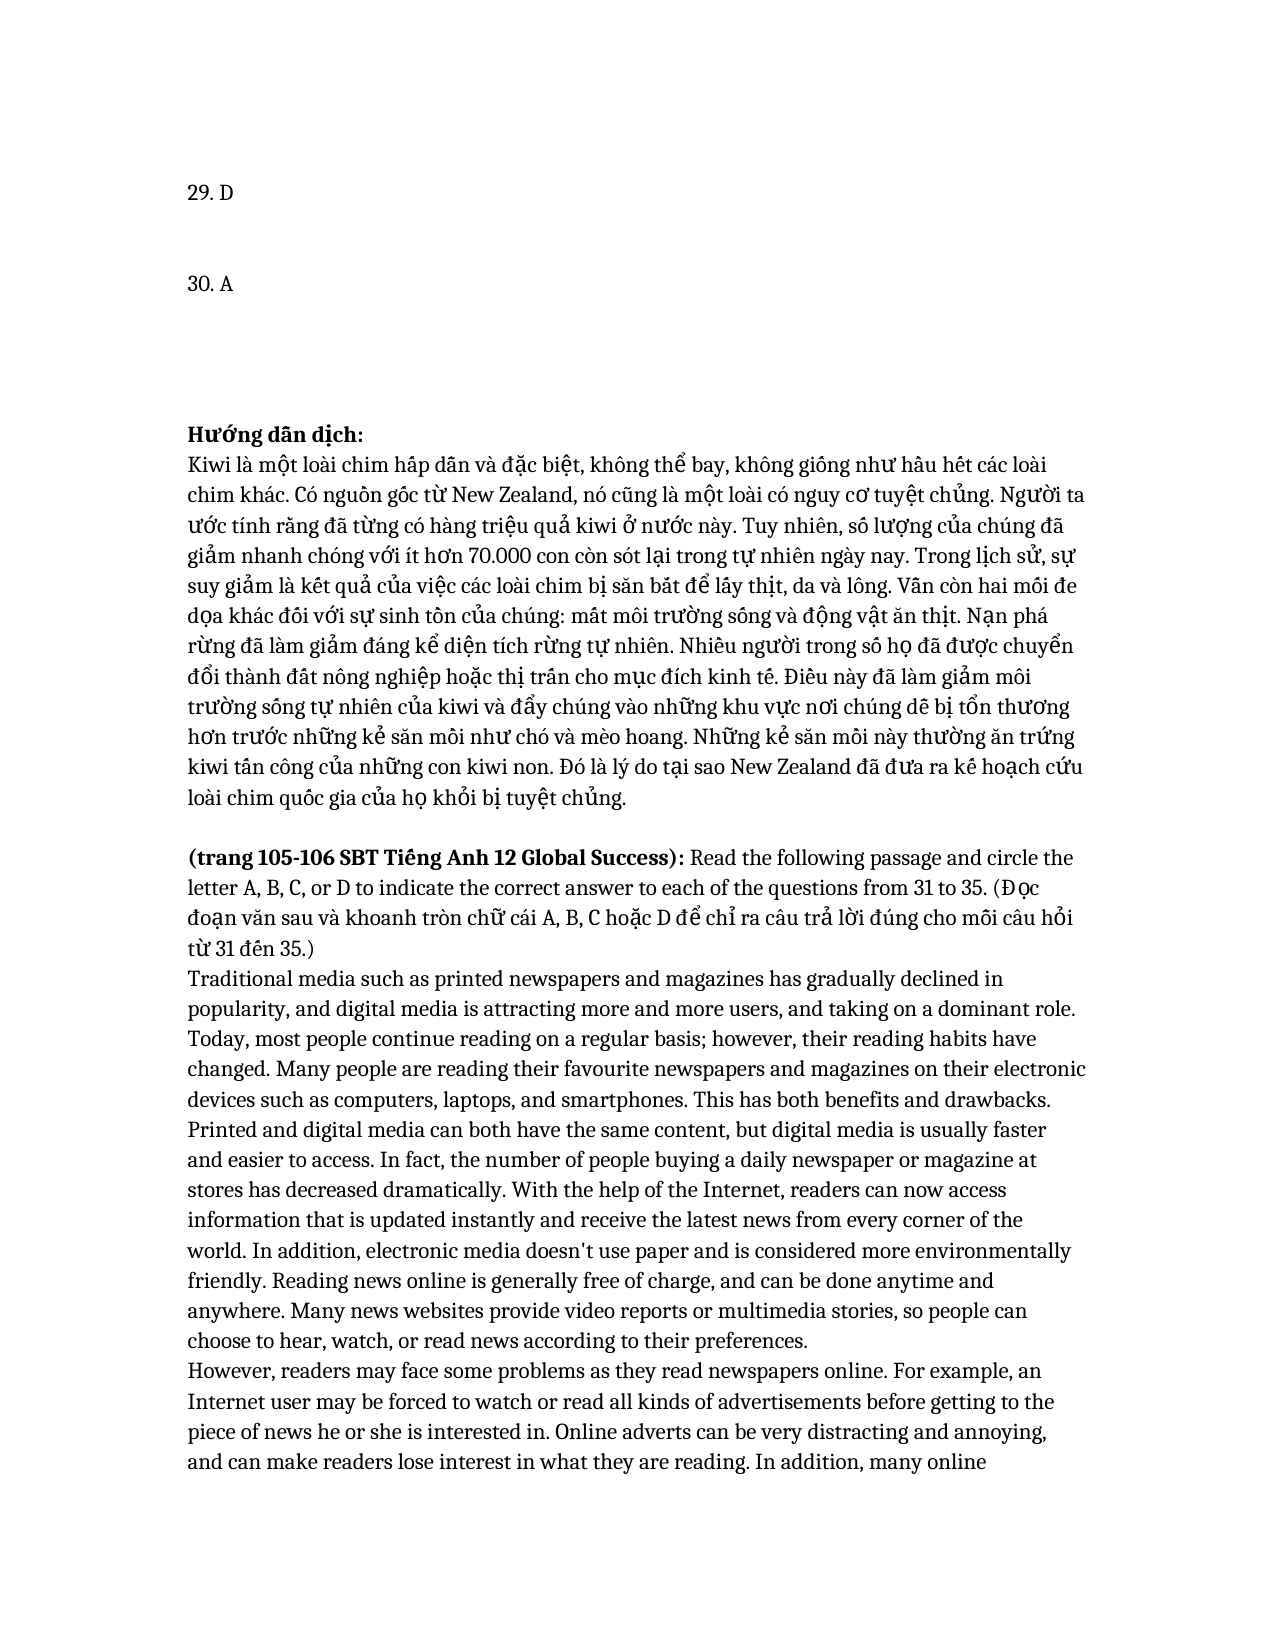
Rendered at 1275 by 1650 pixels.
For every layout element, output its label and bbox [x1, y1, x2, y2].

text [187, 150, 1087, 1475]
